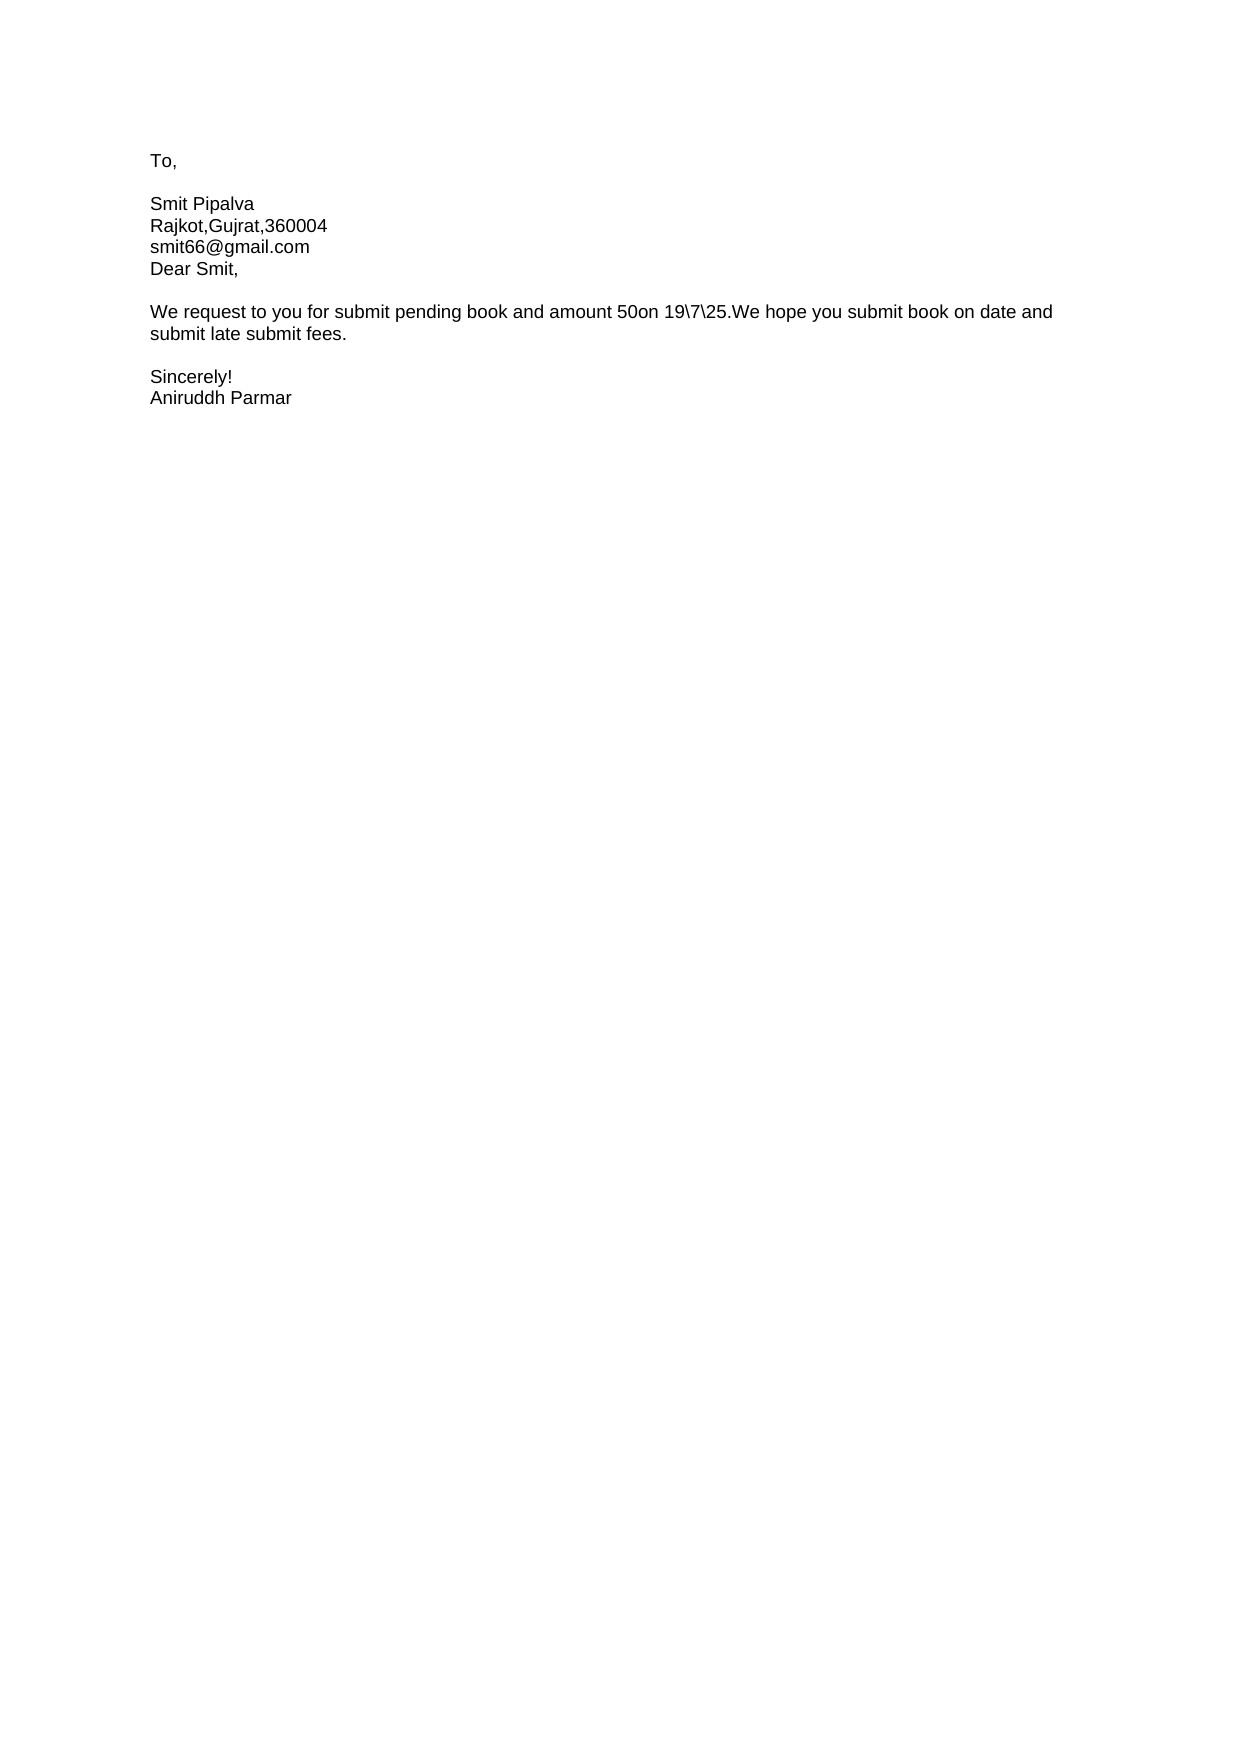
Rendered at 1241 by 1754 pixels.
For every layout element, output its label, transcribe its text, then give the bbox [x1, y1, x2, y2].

text Rajkot,Gujrat,360004 [150, 215, 1090, 236]
text We request to you for submit pending book and amount 50on 19\7\25.We hope you submit book on date and submit late submit fees. [150, 301, 1090, 344]
text Sincerely! [150, 366, 1090, 387]
text To, [150, 150, 1090, 172]
text smit66@gmail.com [150, 236, 1090, 258]
text Aniruddh Parmar [150, 387, 1090, 409]
text Smit Pipalva [150, 193, 1090, 215]
text Dear Smit, [150, 258, 1090, 279]
